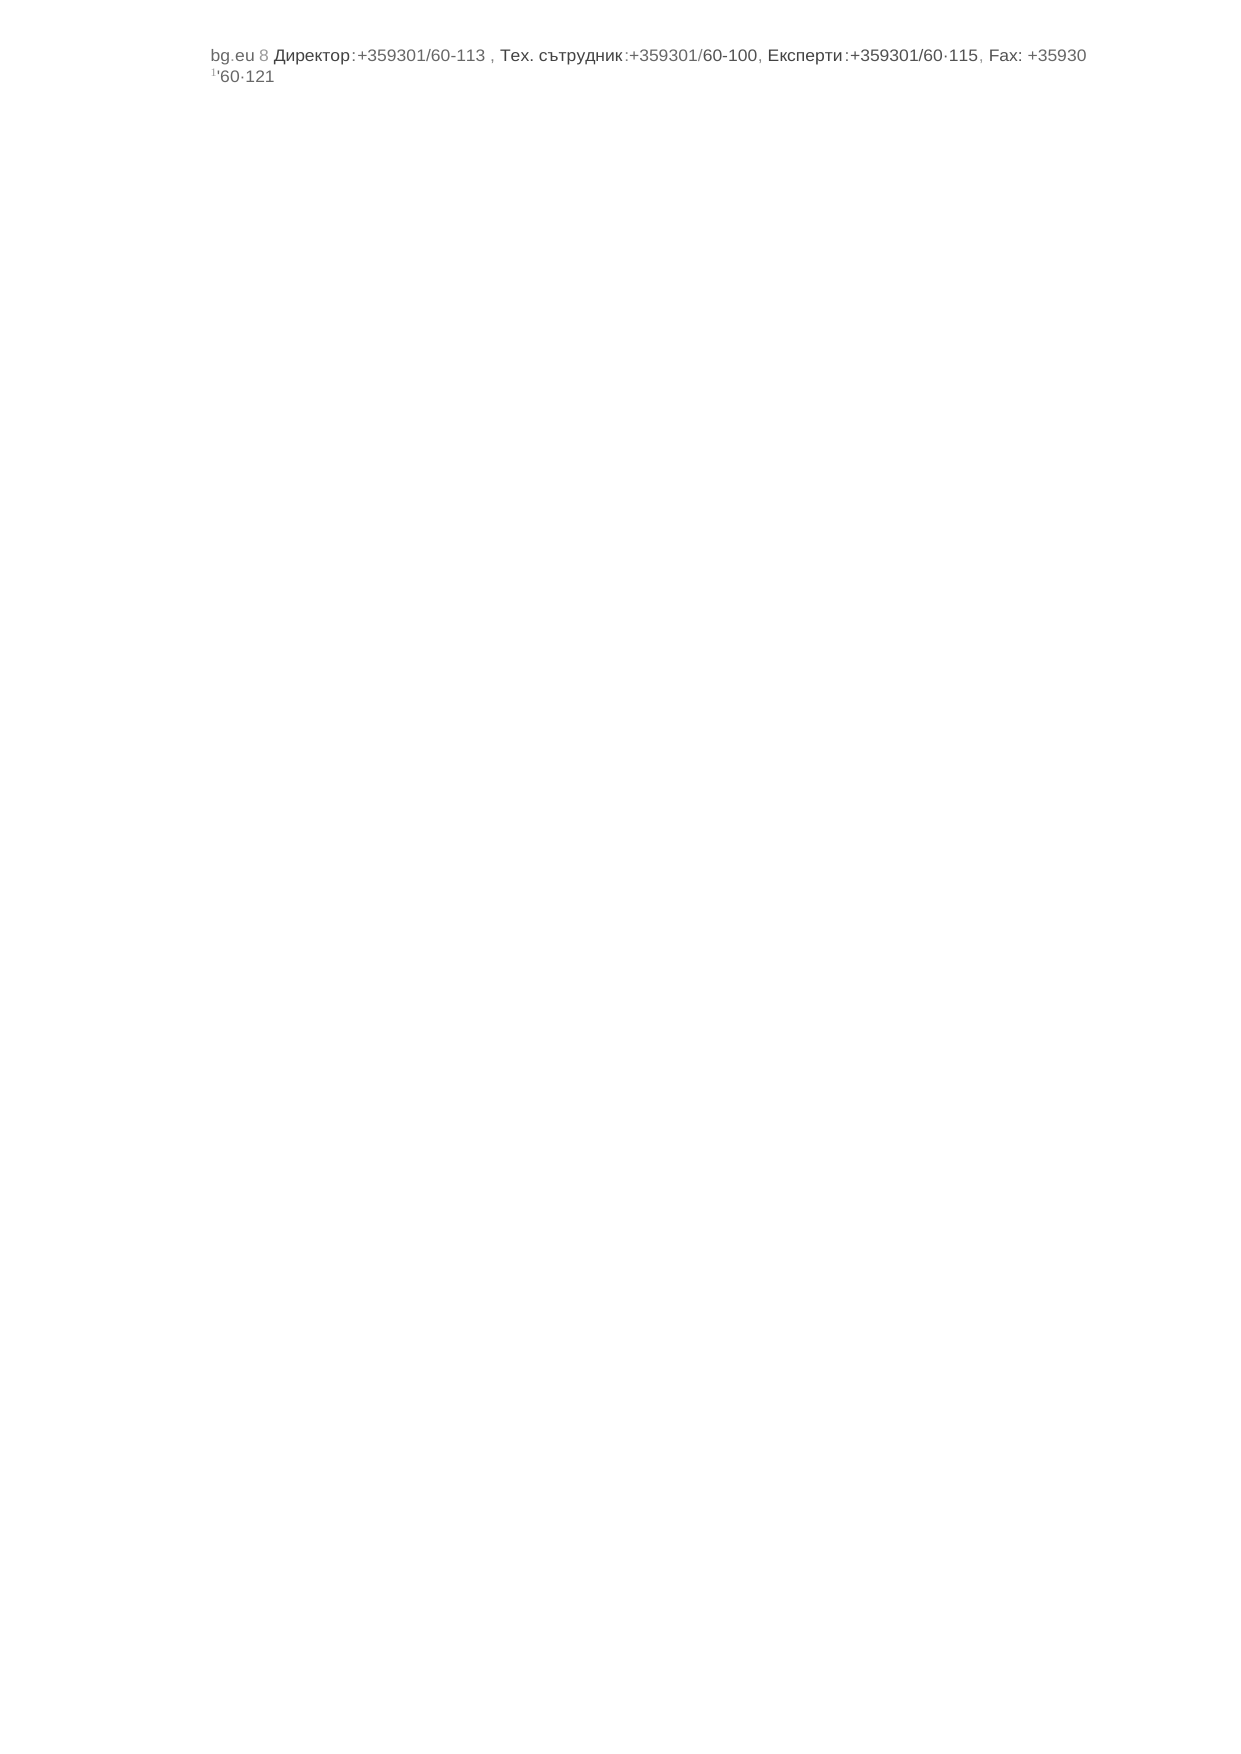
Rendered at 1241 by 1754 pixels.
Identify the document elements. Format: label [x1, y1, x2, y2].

text [210, 46, 1088, 86]
